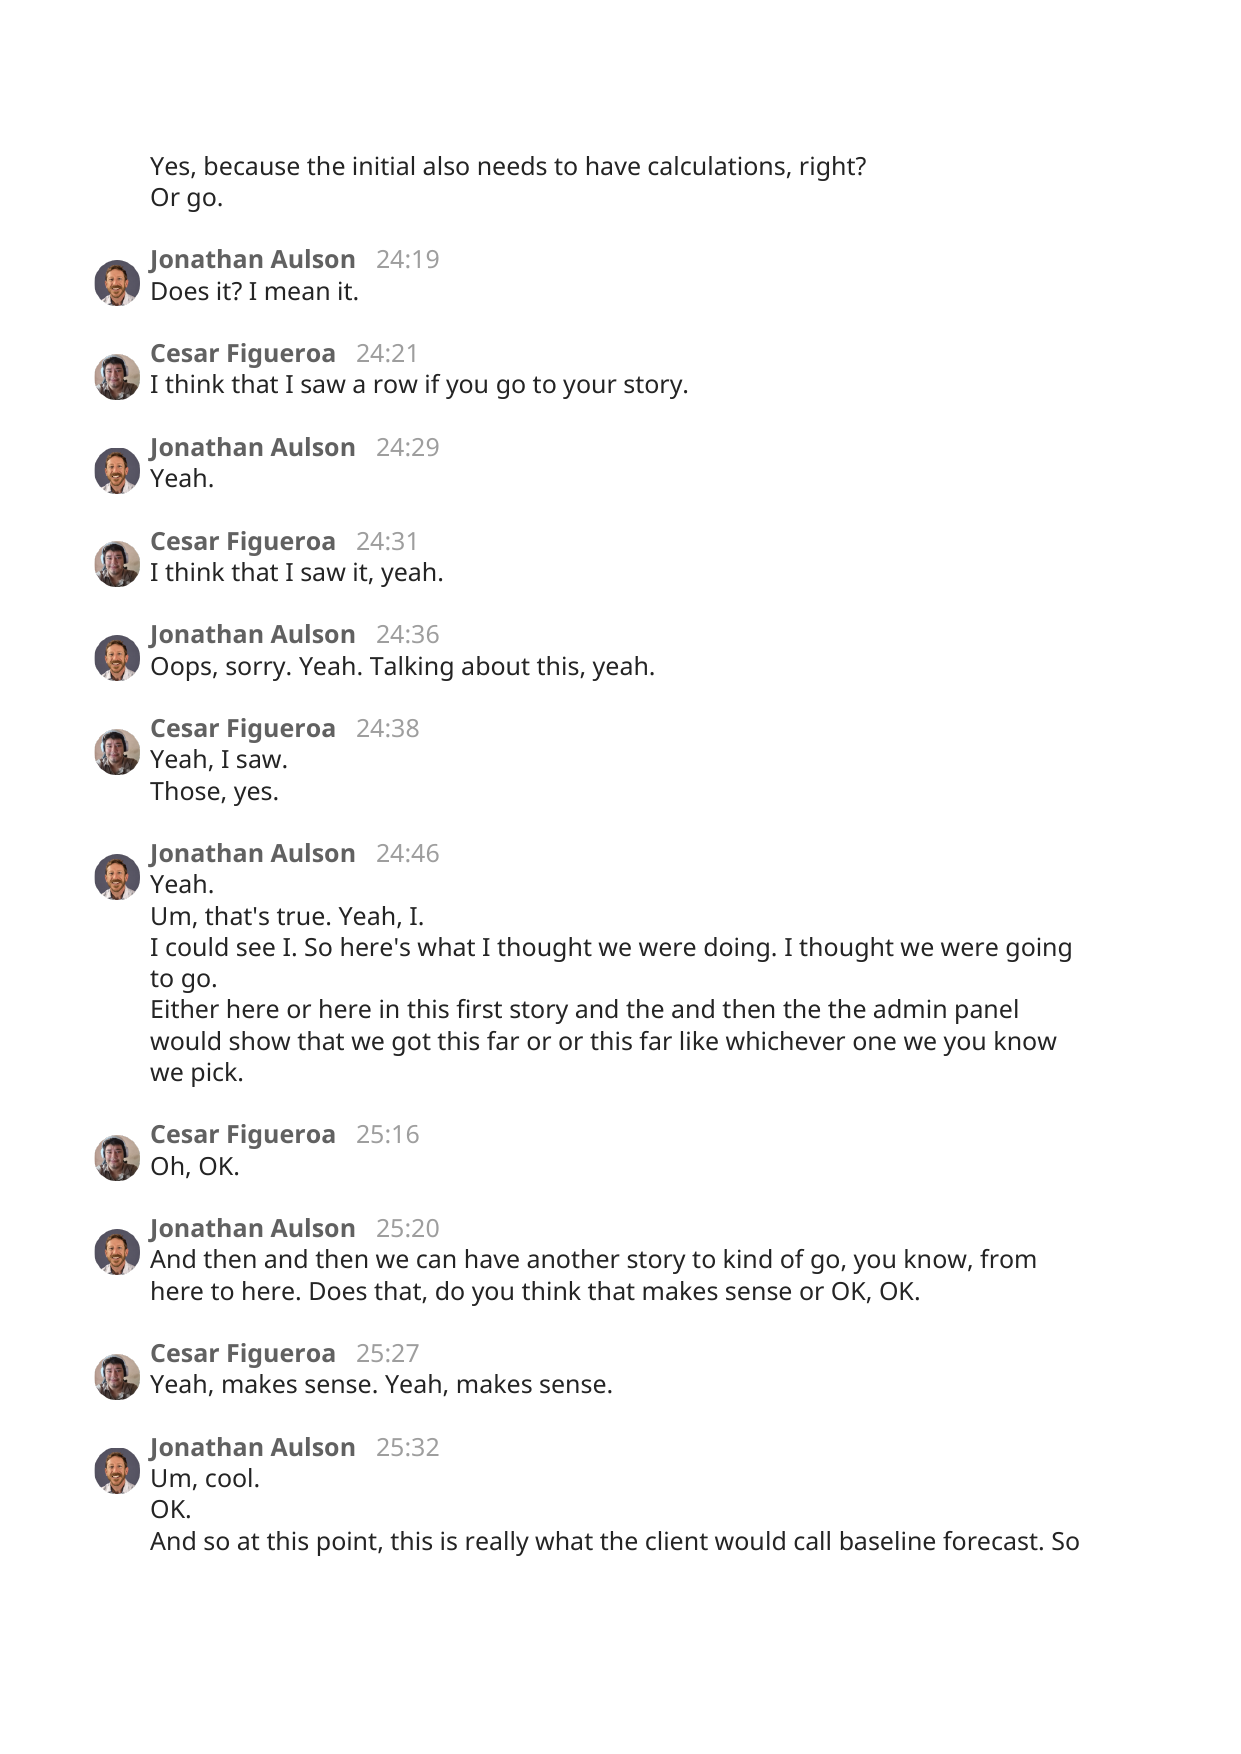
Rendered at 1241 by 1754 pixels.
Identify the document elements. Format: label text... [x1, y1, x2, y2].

picture [94, 1448, 140, 1494]
text Jonathan Aulson 24:46 Yeah. Um, that's true. Yeah, I. I could see I. So here's what I thought we were doing. I thought we were going to go. Either here or here in this first story and the and then the the admin panel would show that we got this far or or this far like whichever one we you know we pick. [150, 806, 1090, 1087]
picture [94, 635, 140, 681]
picture [94, 1135, 140, 1181]
picture [94, 448, 140, 494]
text Cesar Figueroa 25:16 Oh, OK. [150, 1087, 1090, 1181]
text Cesar Figueroa 25:27 Yeah, makes sense. Yeah, makes sense. [150, 1306, 1090, 1400]
picture [94, 354, 140, 400]
text Jonathan Aulson 25:20 And then and then we can have another story to kind of go, you know, from here to here. Does that, do you think that makes sense or OK, OK. [150, 1181, 1090, 1306]
text Jonathan Aulson 24:29 Yeah. [150, 400, 1090, 494]
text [150, 1400, 1090, 1556]
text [150, 150, 1090, 212]
picture [94, 260, 140, 306]
picture [94, 1229, 140, 1275]
picture [94, 854, 140, 900]
picture [94, 1354, 140, 1400]
picture [94, 541, 140, 587]
text Cesar Figueroa 24:21 I think that I saw a row if you go to your story. [150, 306, 1090, 400]
text Cesar Figueroa 24:31 I think that I saw it, yeah. [150, 494, 1090, 587]
text Cesar Figueroa 24:38 Yeah, I saw. Those, yes. [150, 681, 1090, 806]
text Jonathan Aulson 24:36 Oops, sorry. Yeah. Talking about this, yeah. [150, 587, 1090, 681]
text Jonathan Aulson 24:19 Does it? I mean it. [150, 212, 1090, 306]
picture [94, 729, 140, 775]
